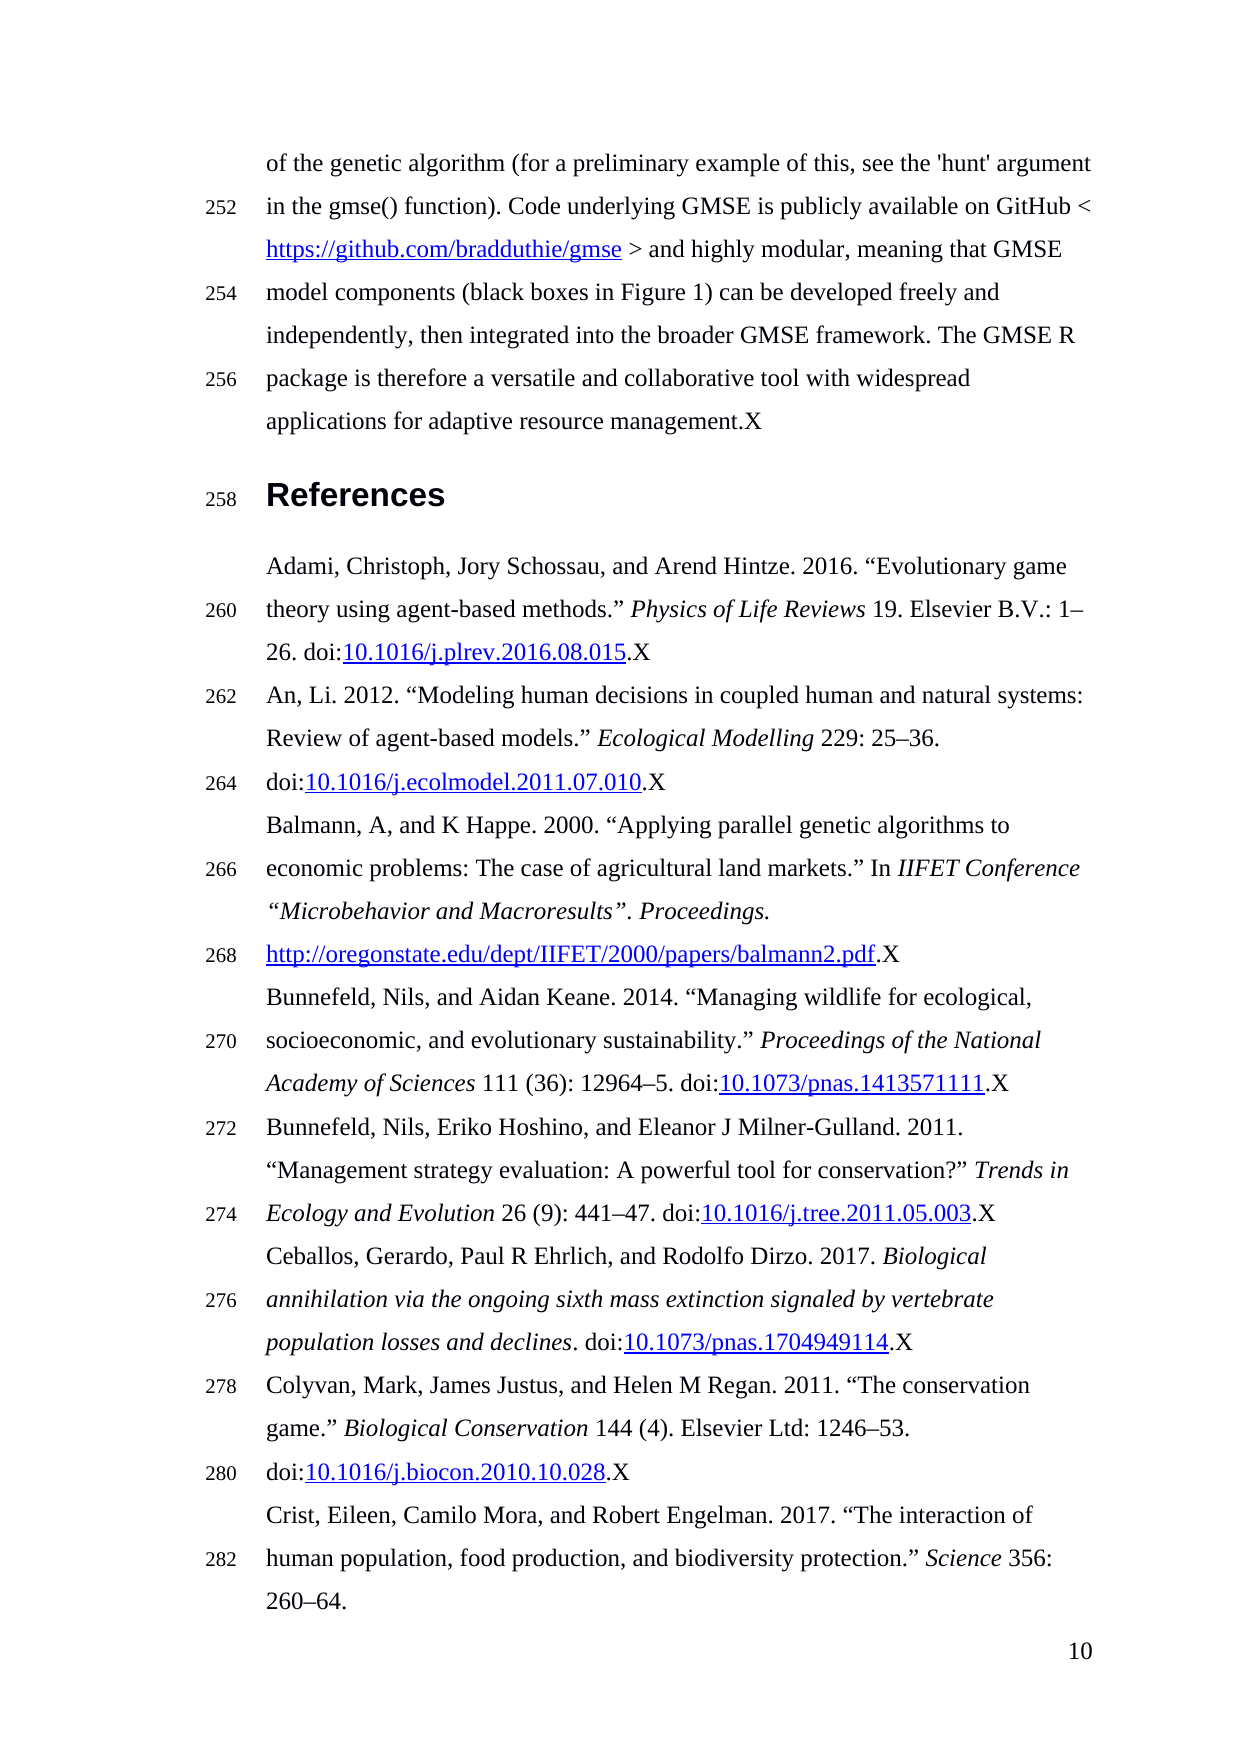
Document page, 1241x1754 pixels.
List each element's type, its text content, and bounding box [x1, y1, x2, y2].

text Adami, Christoph, Jory Schossau, and Arend Hintze. 2016. “Evolutionary game theory using agent-based methods.” Physics of Life Reviews 19. Elsevier B.V.: 1–26. doi:10.1016/j.plrev.2016.08.015.X [266, 551, 1092, 666]
text Ceballos, Gerardo, Paul R Ehrlich, and Rodolfo Dirzo. 2017. Biological annihilation via the ongoing sixth mass extinction signaled by vertebrate population losses and declines. doi:10.1073/pnas.1704949114.X [266, 1241, 1092, 1356]
text Crist, Eileen, Camilo Mora, and Robert Engelman. 2017. “The interaction of human population, food production, and biodiversity protection.” Science 356: 260–64. [266, 1500, 1092, 1615]
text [266, 148, 1092, 435]
text Balmann, A, and K Happe. 2000. “Applying parallel genetic algorithms to economic problems: The case of agricultural land markets.” In IIFET Conference “Microbehavior and Macroresults”. Proceedings. http://oregonstate.edu/dept/IIFET/2000/papers/balmann2.pdf.X [266, 810, 1092, 968]
text Colyvan, Mark, James Justus, and Helen M Regan. 2011. “The conservation game.” Biological Conservation 144 (4). Elsevier Ltd: 1246–53. doi:10.1016/j.biocon.2010.10.028.X [266, 1370, 1092, 1485]
subtitle References [266, 474, 1092, 513]
text Bunnefeld, Nils, Eriko Hoshino, and Eleanor J Milner-Gulland. 2011. “Management strategy evaluation: A powerful tool for conservation?” Trends in Ecology and Evolution 26 (9): 441–47. doi:10.1016/j.tree.2011.05.003.X [266, 1112, 1092, 1227]
text An, Li. 2012. “Modeling human decisions in coupled human and natural systems: Review of agent-based models.” Ecological Modelling 229: 25–36. doi:10.1016/j.ecolmodel.2011.07.010.X [266, 680, 1092, 795]
text Bunnefeld, Nils, and Aidan Keane. 2014. “Managing wildlife for ecological, socioeconomic, and evolutionary sustainability.” Proceedings of the National Academy of Sciences 111 (36): 12964–5. doi:10.1073/pnas.1413571111.X [266, 982, 1092, 1097]
